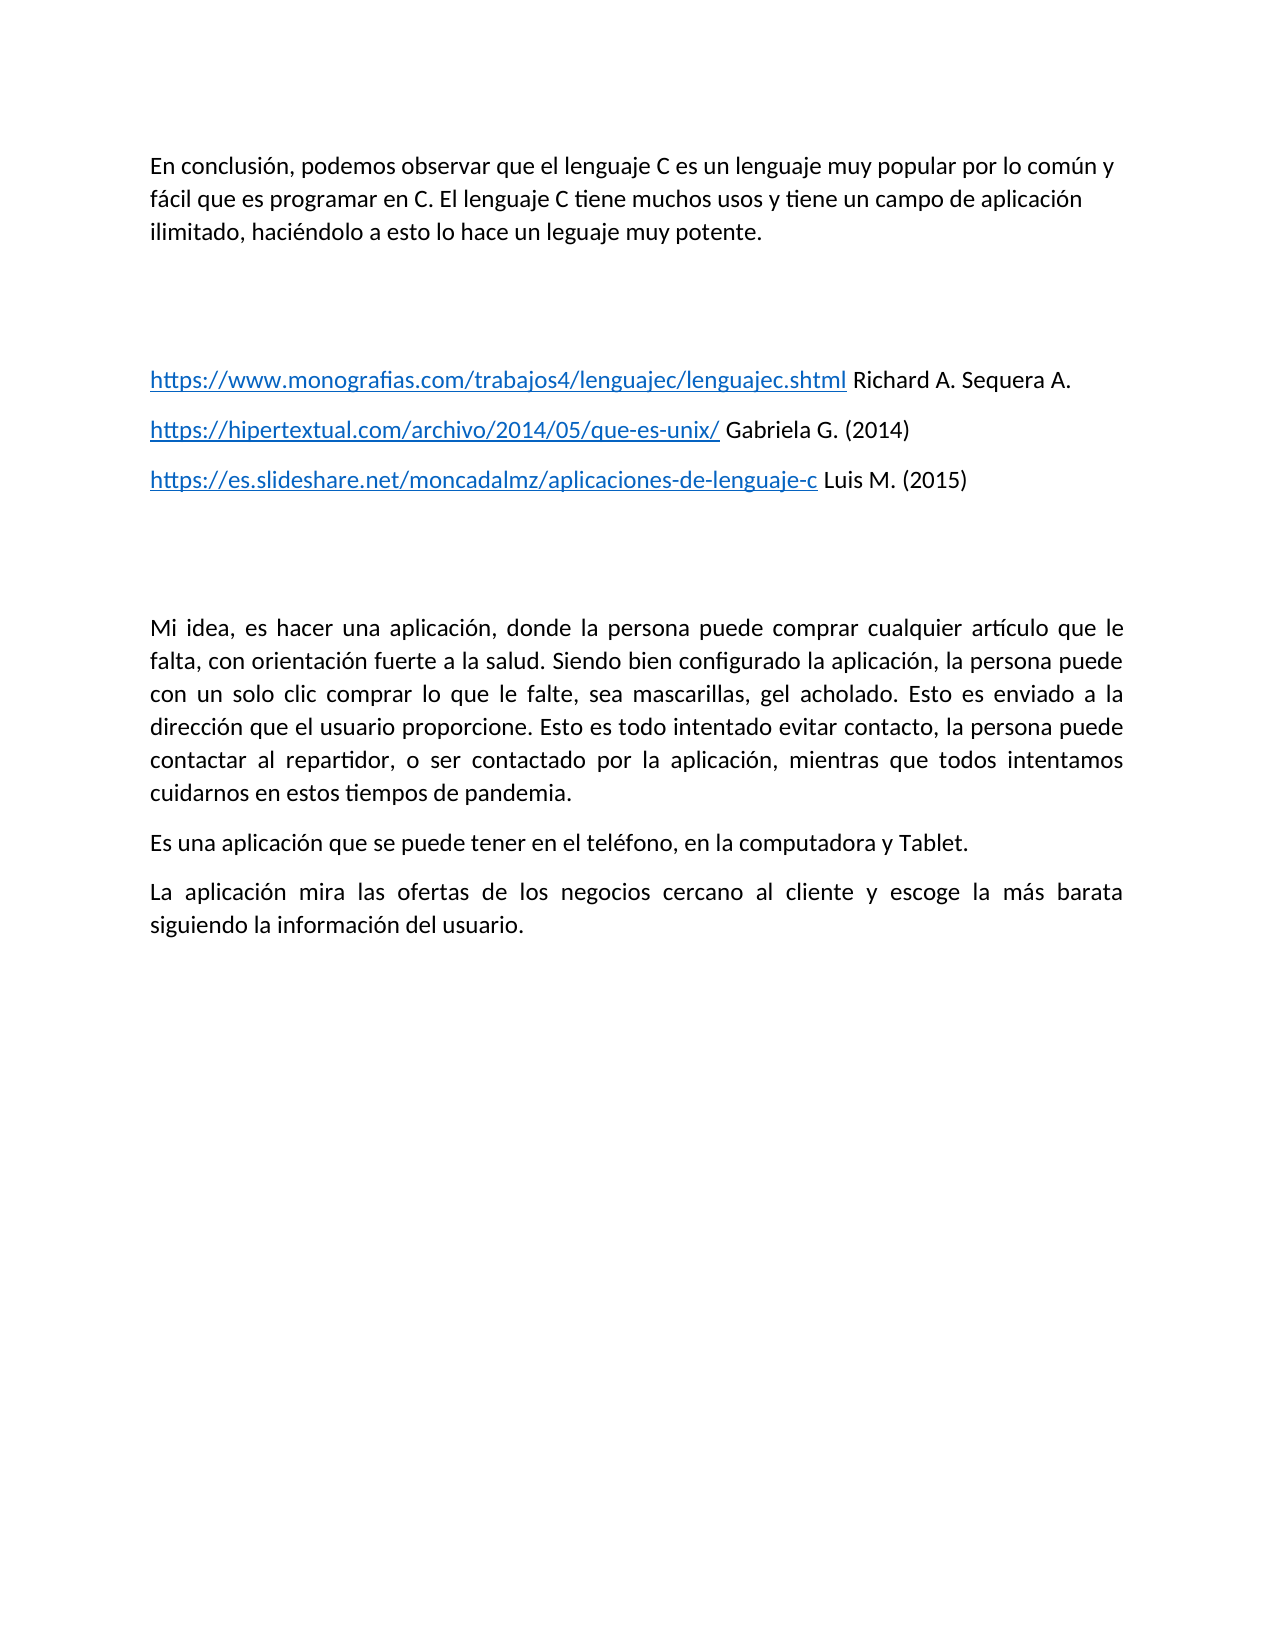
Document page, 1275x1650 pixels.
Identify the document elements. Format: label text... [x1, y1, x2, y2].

text La aplicación mira las ofertas de los negocios cercano al cliente y escoge la más barata siguiendo la información del usuario. [150, 876, 1125, 940]
text En conclusión, podemos observar que el lenguaje C es un lenguaje muy popular por lo común y fácil que es programar en C. El lenguaje C tiene muchos usos y tiene un campo de aplicación ilimitado, haciéndolo a esto lo hace un leguaje muy potente. [150, 150, 1125, 246]
text Es una aplicación que se puede tener en el teléfono, en la computadora y Tablet. [150, 827, 1125, 857]
text https://www.monografias.com/trabajos4/lenguajec/lenguajec.shtml Richard A. Sequera A. [150, 364, 1125, 395]
text https://hipertextual.com/archivo/2014/05/que-es-unix/ Gabriela G. (2014) [150, 414, 1125, 445]
text https://es.slideshare.net/moncadalmz/aplicaciones-de-lenguaje-c Luis M. (2015) [150, 464, 1125, 494]
text Mi idea, es hacer una aplicación, donde la persona puede comprar cualquier artículo que le falta, con orientación fuerte a la salud. Siendo bien configurado la aplicación, la persona puede con un solo clic comprar lo que le falte, sea mascarillas, gel acholado. Esto es enviado a la dirección que el usuario proporcione. Esto es todo intentado evitar contacto, la persona puede contactar al repartidor, o ser contactado por la aplicación, mientras que todos intentamos cuidarnos en estos tiempos de pandemia. [150, 612, 1125, 808]
